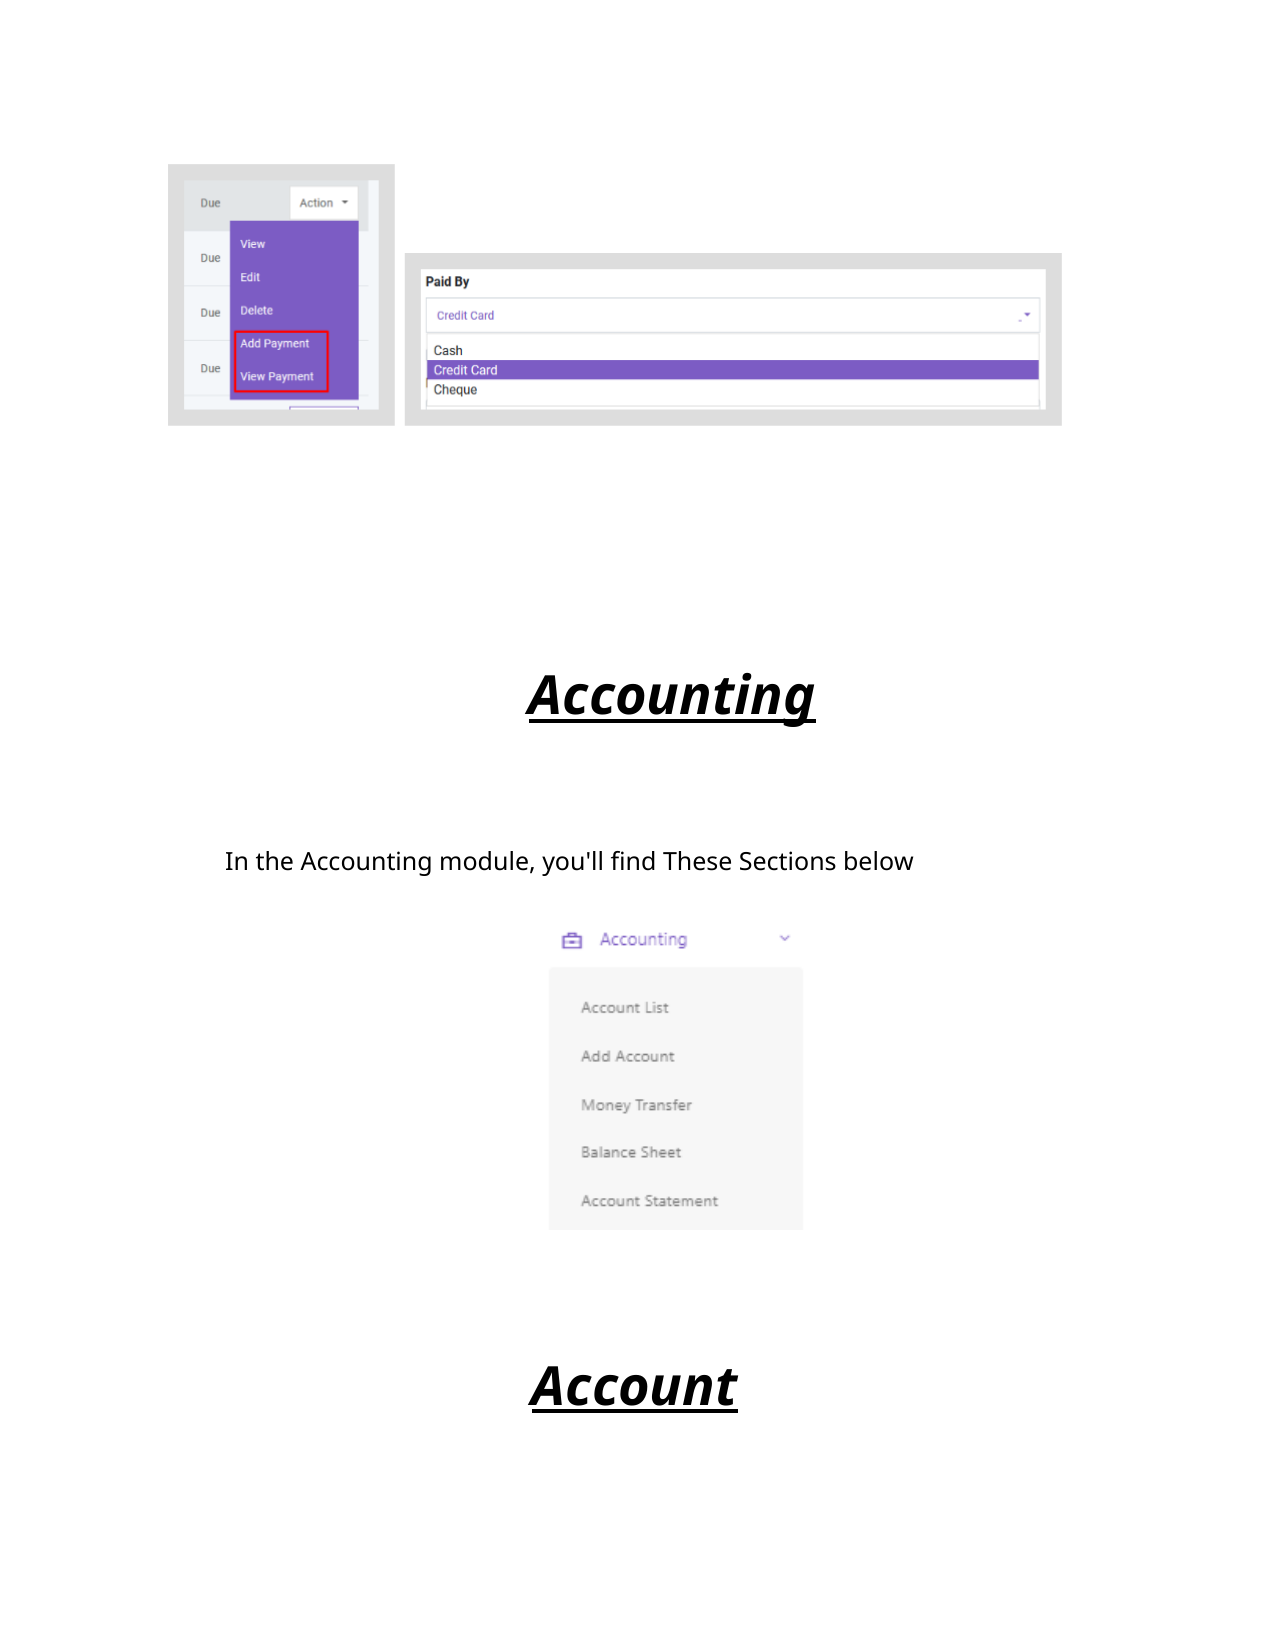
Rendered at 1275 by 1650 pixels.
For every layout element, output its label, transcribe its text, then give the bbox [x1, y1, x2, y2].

list In the Accounting module, you'll find These Sections below [225, 844, 1125, 878]
text Account [150, 1347, 1125, 1421]
text Accounting [225, 656, 1125, 730]
